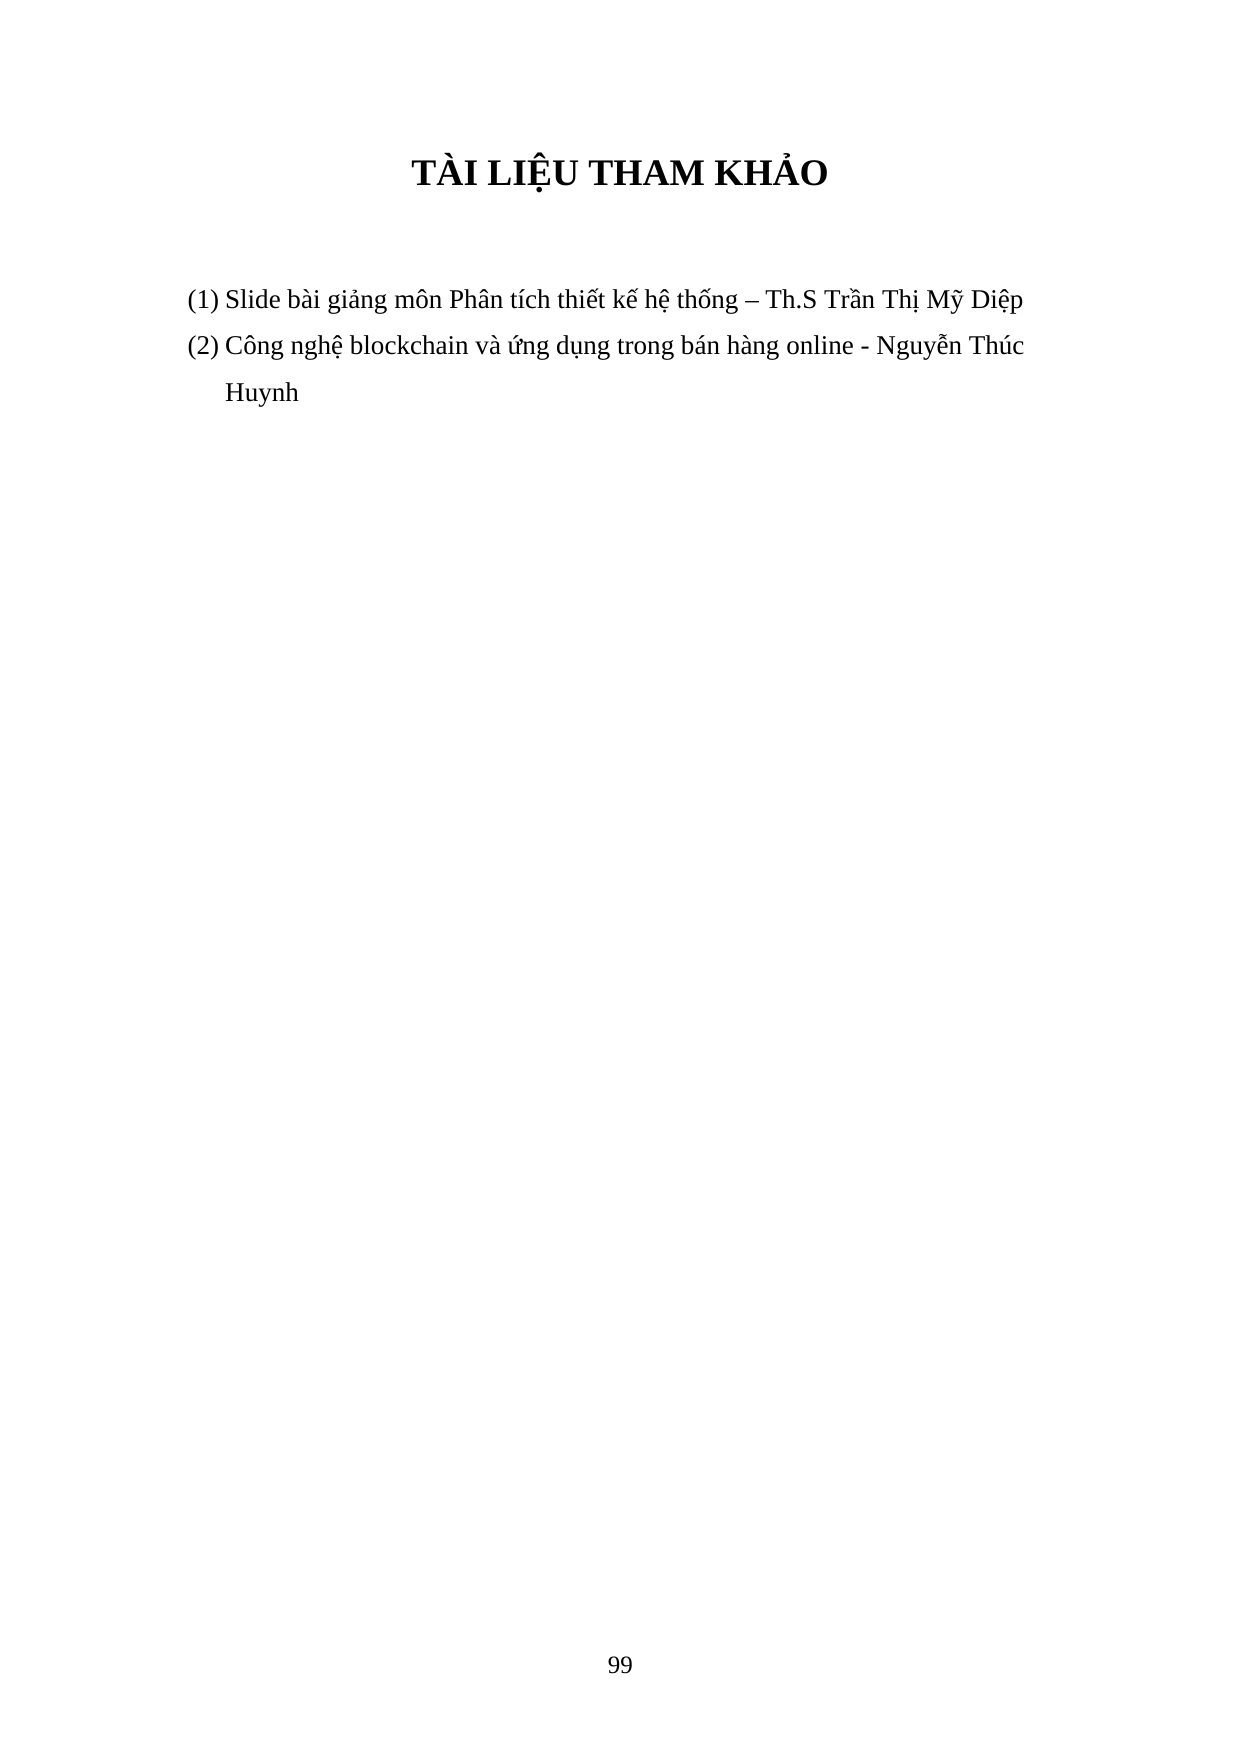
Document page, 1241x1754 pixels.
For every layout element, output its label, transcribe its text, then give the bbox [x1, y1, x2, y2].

list Slide bài giảng môn Phân tích thiết kế hệ thống – Th.S Trần Thị Mỹ Diệp [187, 283, 1090, 314]
list Công nghệ blockchain và ứng dụng trong bán hàng online - Nguyễn Thúc Huynh [187, 329, 1090, 407]
subtitle TÀI LIỆU THAM KHẢO [150, 150, 1090, 193]
